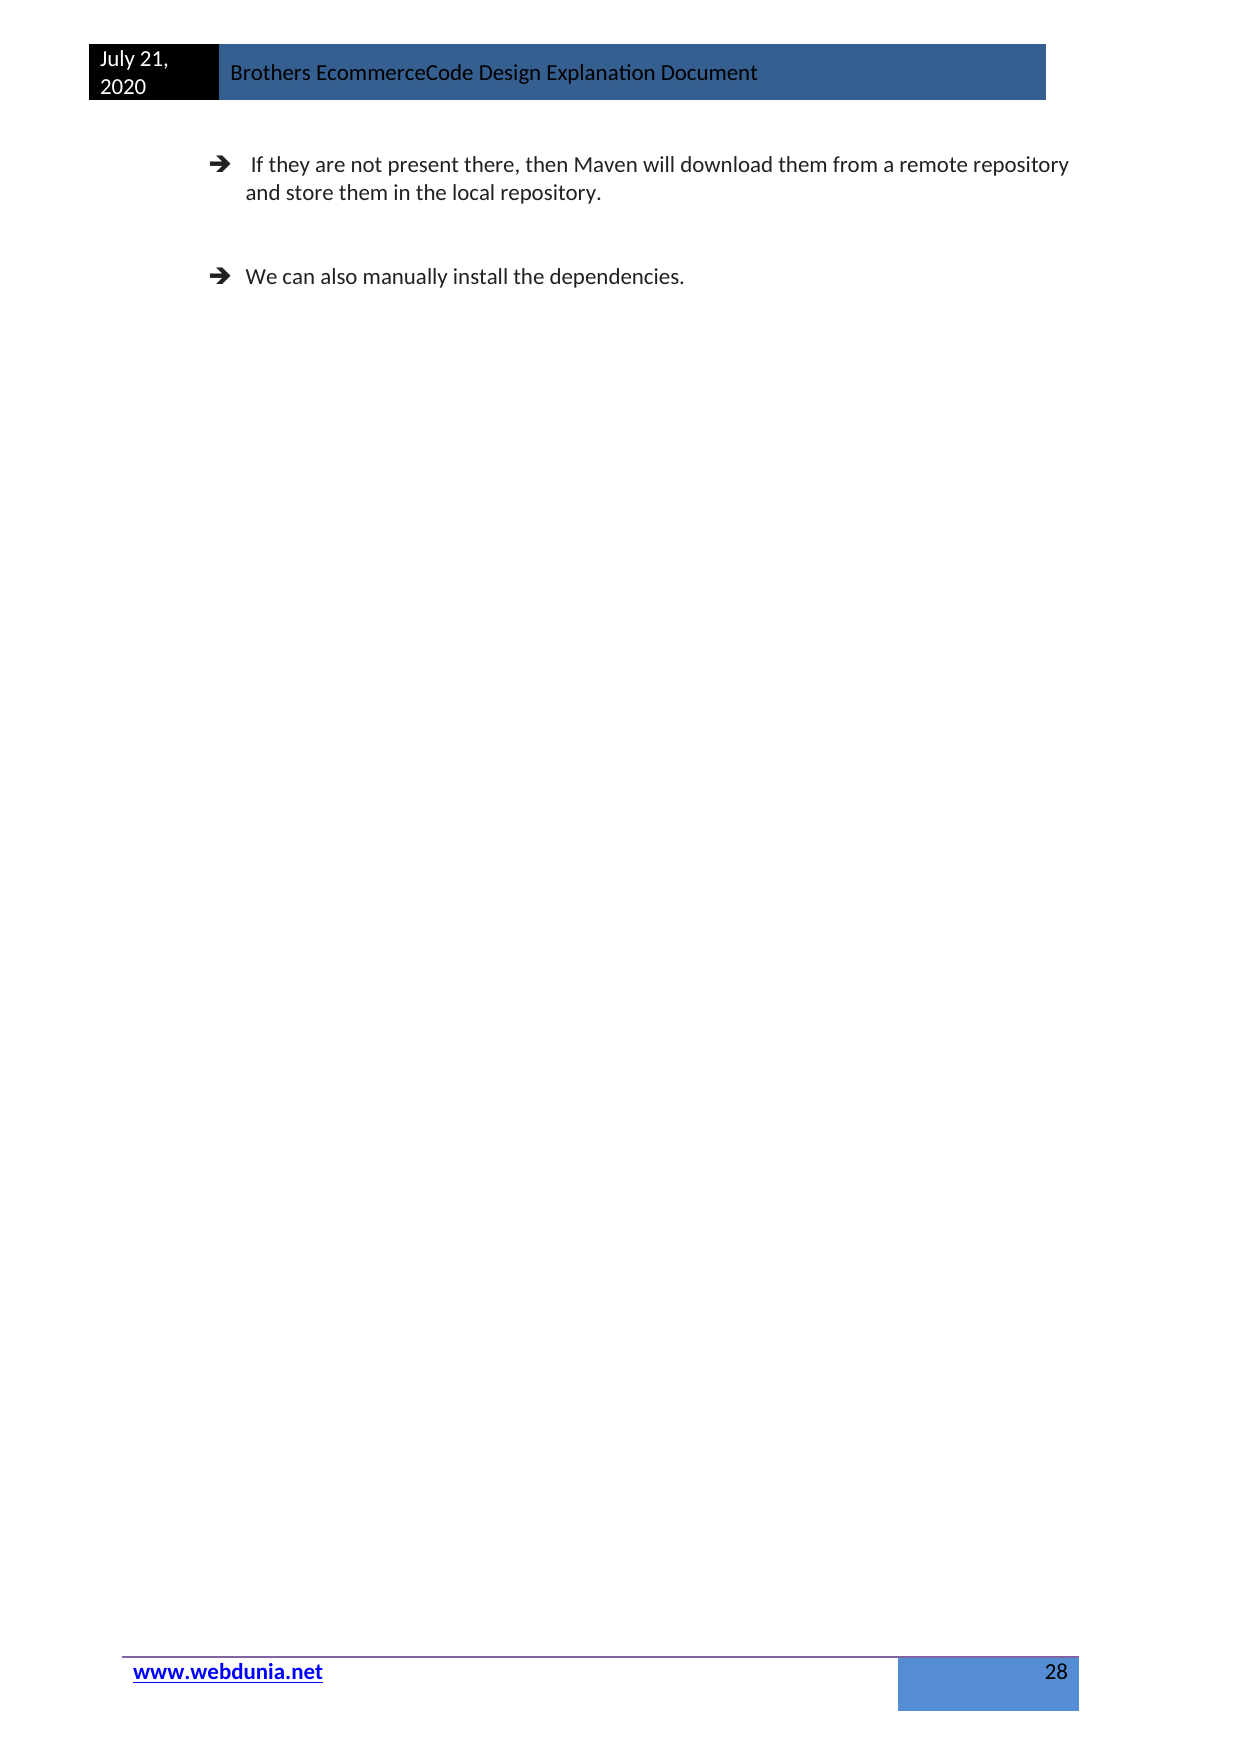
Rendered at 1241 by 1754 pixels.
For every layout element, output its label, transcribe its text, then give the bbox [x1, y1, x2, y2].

list We can also manually install the dependencies. [208, 262, 1090, 290]
list If they are not present there, then Maven will download them from a remote repository and store them in the local repository. [208, 150, 1090, 206]
